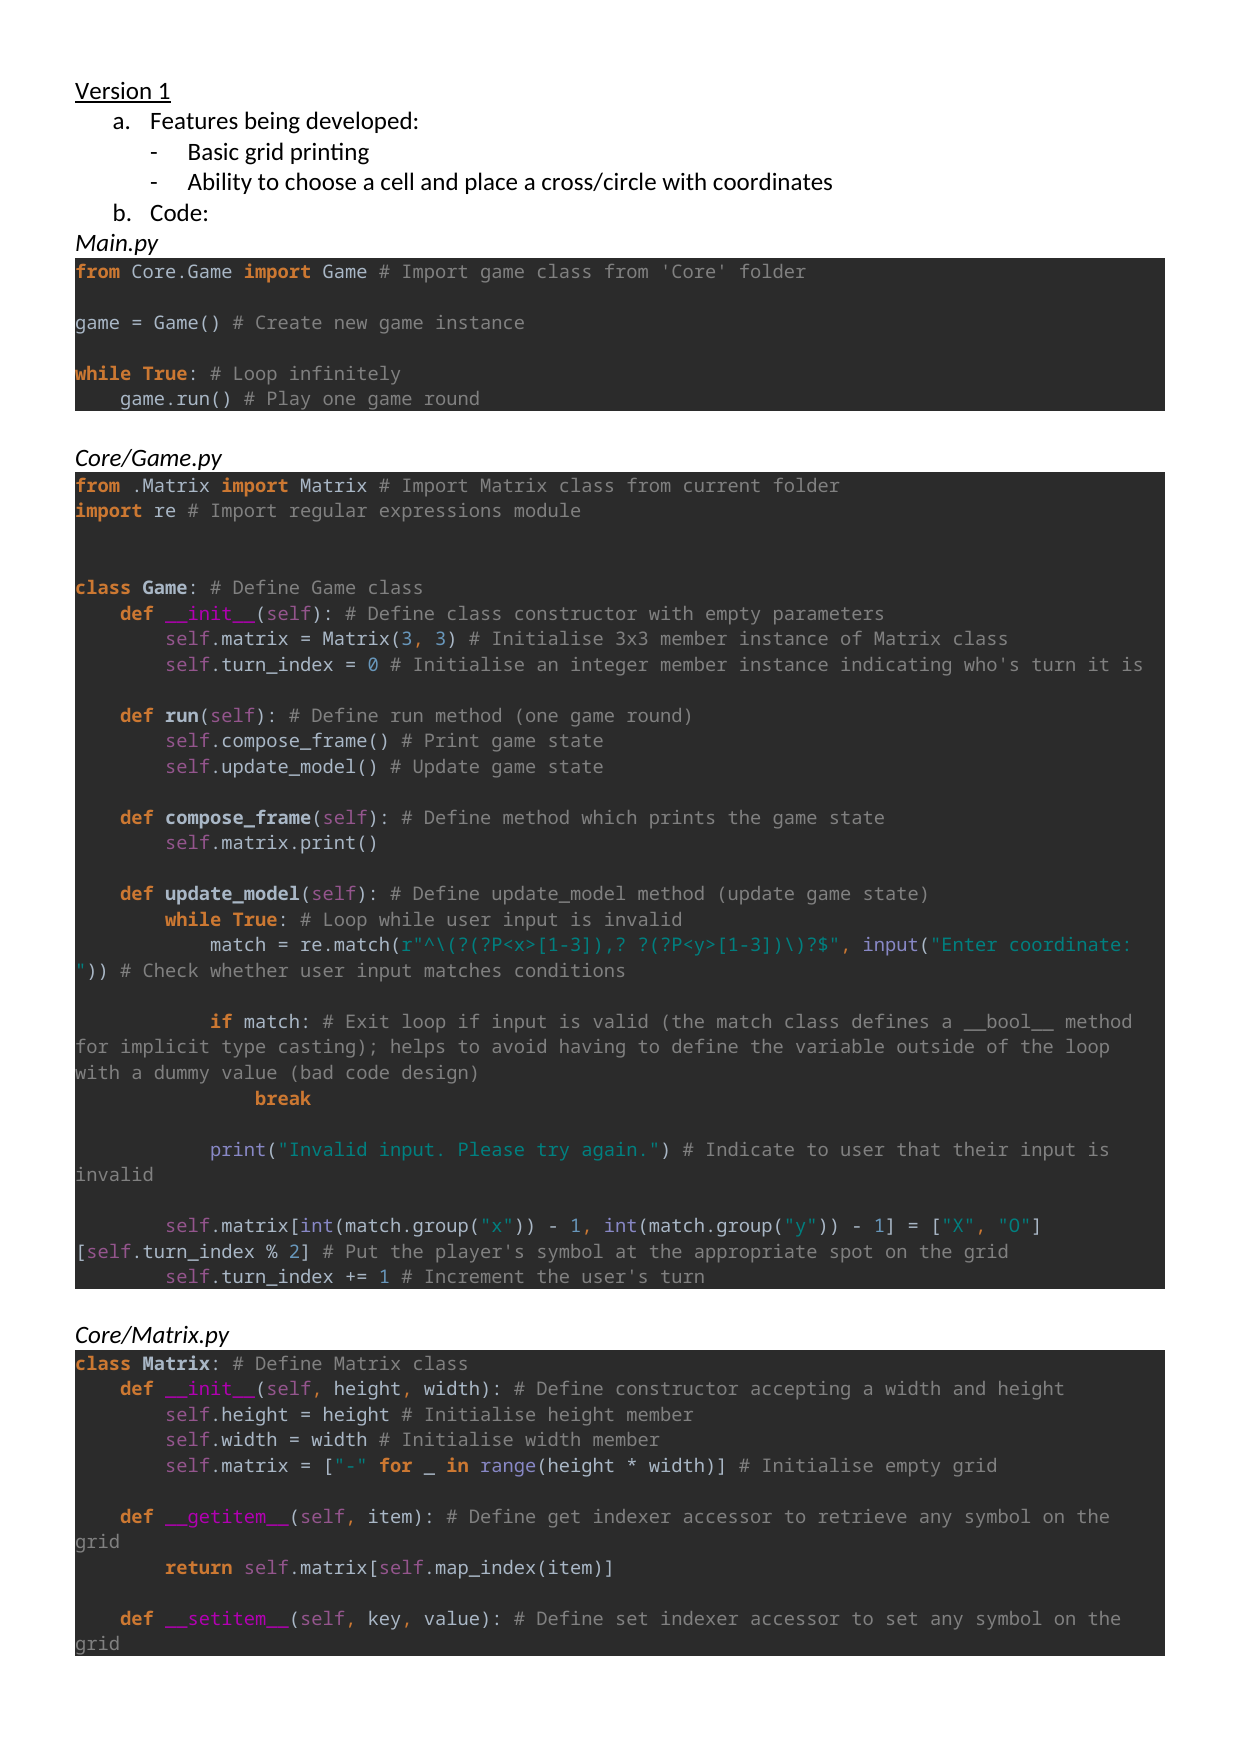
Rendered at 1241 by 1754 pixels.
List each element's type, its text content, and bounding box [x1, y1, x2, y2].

text Main.py [75, 228, 1165, 258]
text Version 1 [75, 75, 1165, 106]
text from .Matrix import Matrix # Import Matrix class from current folder import re # Import regular expressions module class Game: # Define Game class def __init__(self): # Define class constructor with empty parameters self.matrix = Matrix(3, 3) # Initialise 3x3 member instance of Matrix class self.turn_index = 0 # Initialise an integer member instance indicating who's turn it is def run(self): # Define run method (one game round) self.compose_frame() # Print game state self.update_model() # Update game state def compose_frame(self): # Define method which prints the game state self.matrix.print() def update_model(self): # Define update_model method (update game state) while True: # Loop while user input is invalid match = re.match(r"^\(?(?P<x>[1-3]),? ?(?P<y>[1-3])\)?$", input("Enter coordinate: ")) # Check whether user input matches conditions if match: # Exit loop if input is valid (the match class defines a __bool__ method for implicit type casting); helps to avoid having to define the variable outside of the loop with a dummy value (bad code design) break print("Invalid input. Please try again.") # Indicate to user that their input is invalid self.matrix[int(match.group("x")) - 1, int(match.group("y")) - 1] = ["X", "O"][self.turn_index % 2] # Put the player's symbol at the appropriate spot on the grid self.turn_index += 1 # Increment the user's turn [75, 472, 1165, 1289]
list Features being developed: [112, 106, 1165, 136]
list Basic grid printing [150, 136, 1165, 167]
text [75, 1350, 1165, 1656]
list Ability to choose a cell and place a cross/circle with coordinates [150, 167, 1165, 197]
list Code: [112, 197, 1165, 228]
text from Core.Game import Game # Import game class from 'Core' folder game = Game() # Create new game instance while True: # Loop infinitely game.run() # Play one game round [75, 258, 1165, 411]
text Core/Game.py [75, 442, 1165, 472]
text Core/Matrix.py [75, 1319, 1165, 1350]
